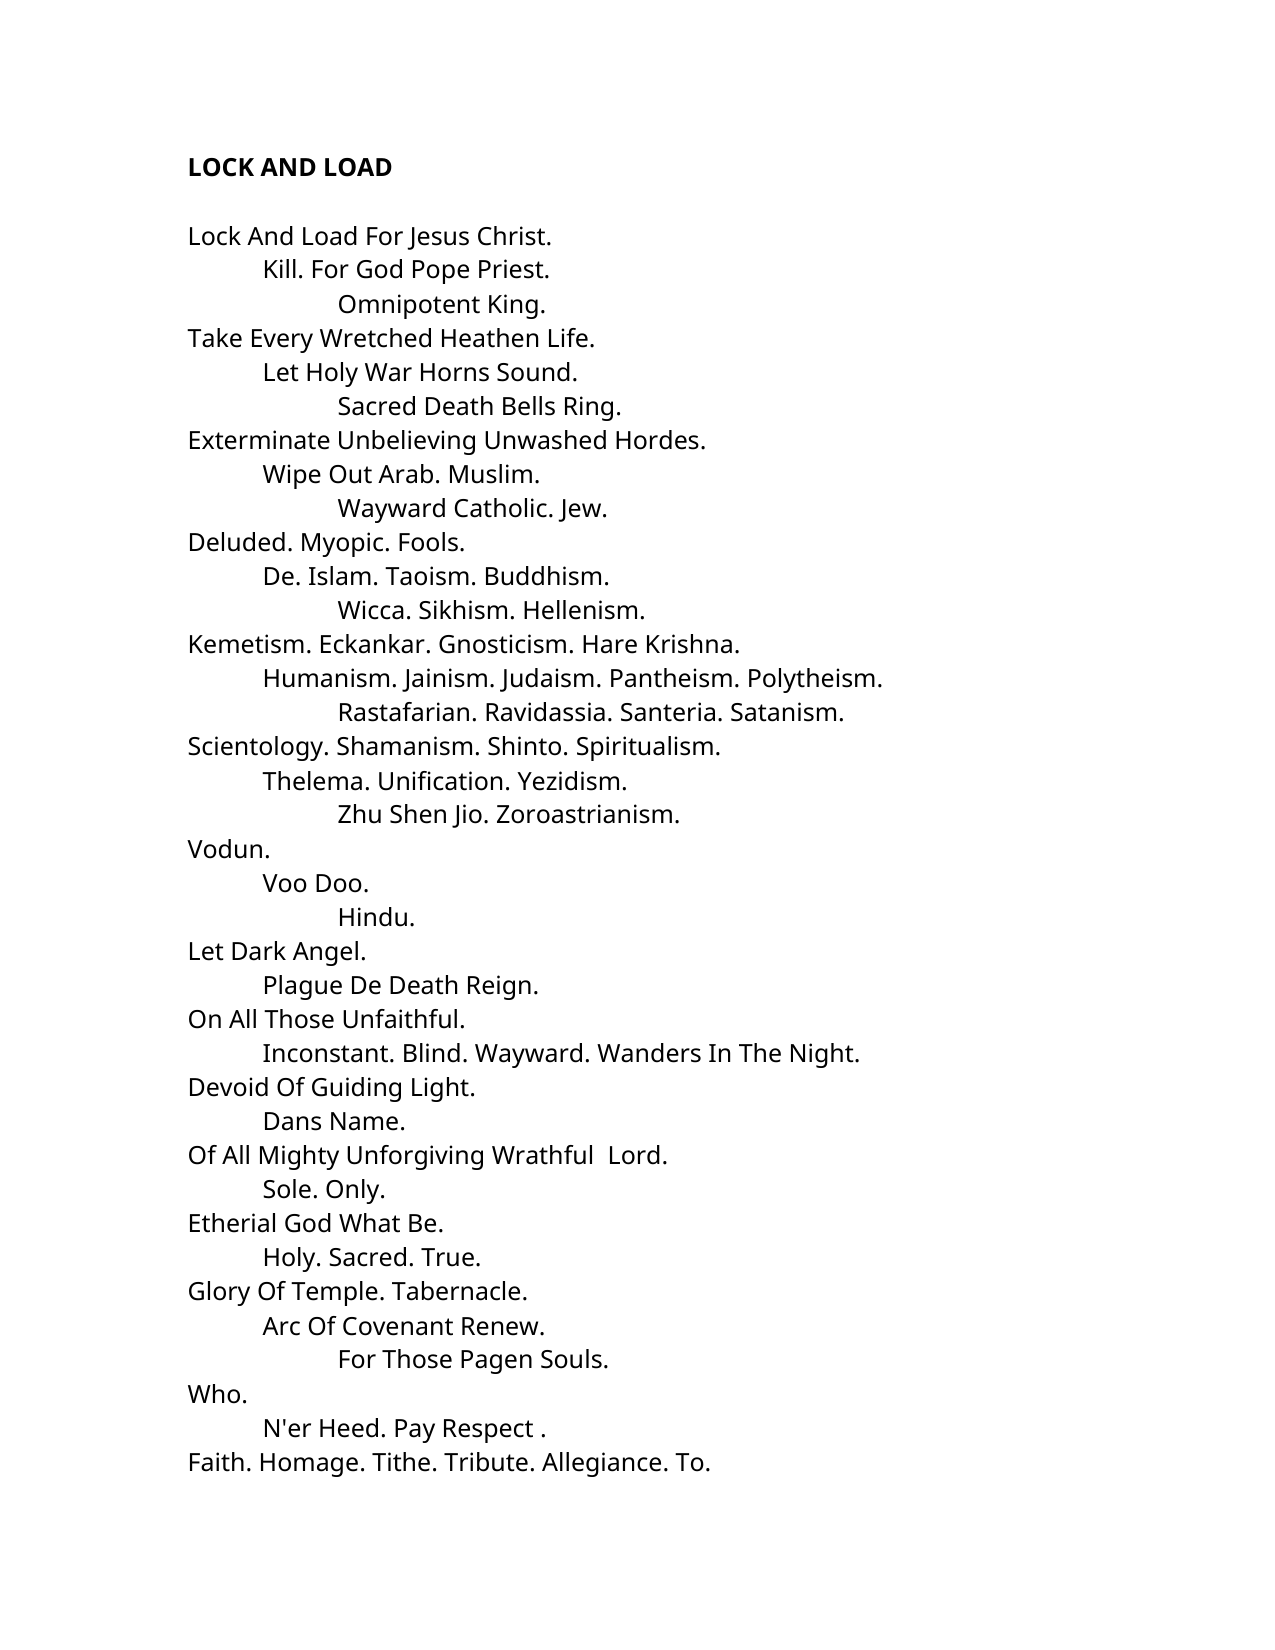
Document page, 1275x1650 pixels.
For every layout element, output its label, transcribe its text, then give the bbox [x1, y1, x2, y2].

text Take Every Wretched Heathen Life. [187, 320, 1087, 354]
text Kill. For God Pope Priest. [187, 252, 1087, 286]
text Sacred Death Bells Ring. [262, 388, 1087, 422]
text Voo Doo. [187, 865, 1087, 899]
text For Those Pagen Souls. [262, 1342, 1087, 1376]
text Let Dark Angel. [187, 933, 1087, 967]
text Hindu. [262, 899, 1087, 933]
text Wayward Catholic. Jew. [262, 491, 1087, 525]
text Inconstant. Blind. Wayward. Wanders In The Night. [187, 1036, 1087, 1070]
text Humanism. Jainism. Judaism. Pantheism. Polytheism. [187, 661, 1087, 695]
text Kemetism. Eckankar. Gnosticism. Hare Krishna. [187, 627, 1087, 661]
text Omnipotent King. [262, 286, 1087, 320]
text Scientology. Shamanism. Shinto. Spiritualism. [187, 729, 1087, 763]
text Sole. Only. [187, 1172, 1087, 1206]
text De. Islam. Taoism. Buddhism. [187, 559, 1087, 593]
text Wipe Out Arab. Muslim. [187, 457, 1087, 491]
text Wicca. Sikhism. Hellenism. [262, 593, 1087, 627]
text Lock And Load For Jesus Christ. [187, 218, 1087, 252]
text Vodun. [187, 831, 1087, 865]
text Exterminate Unbelieving Unwashed Hordes. [187, 422, 1087, 457]
text Arc Of Covenant Renew. [187, 1308, 1087, 1342]
text On All Those Unfaithful. [187, 1002, 1087, 1036]
text Zhu Shen Jio. Zoroastrianism. [262, 797, 1087, 831]
text Etherial God What Be. [187, 1206, 1087, 1240]
text Holy. Sacred. True. [187, 1240, 1087, 1274]
text Let Holy War Horns Sound. [187, 354, 1087, 388]
text Thelema. Unification. Yezidism. [187, 763, 1087, 797]
text N'er Heed. Pay Respect . [187, 1410, 1087, 1444]
text Who. [187, 1376, 1087, 1410]
text Devoid Of Guiding Light. [187, 1070, 1087, 1104]
text Of All Mighty Unforgiving Wrathful Lord. [187, 1138, 1087, 1172]
text Faith. Homage. Tithe. Tribute. Allegiance. To. [187, 1444, 1087, 1478]
text Glory Of Temple. Tabernacle. [187, 1274, 1087, 1308]
text LOCK AND LOAD [187, 150, 1087, 184]
text Deluded. Myopic. Fools. [187, 525, 1087, 559]
text Plague De Death Reign. [187, 967, 1087, 1002]
text Dans Name. [187, 1104, 1087, 1138]
text Rastafarian. Ravidassia. Santeria. Satanism. [262, 695, 1087, 729]
